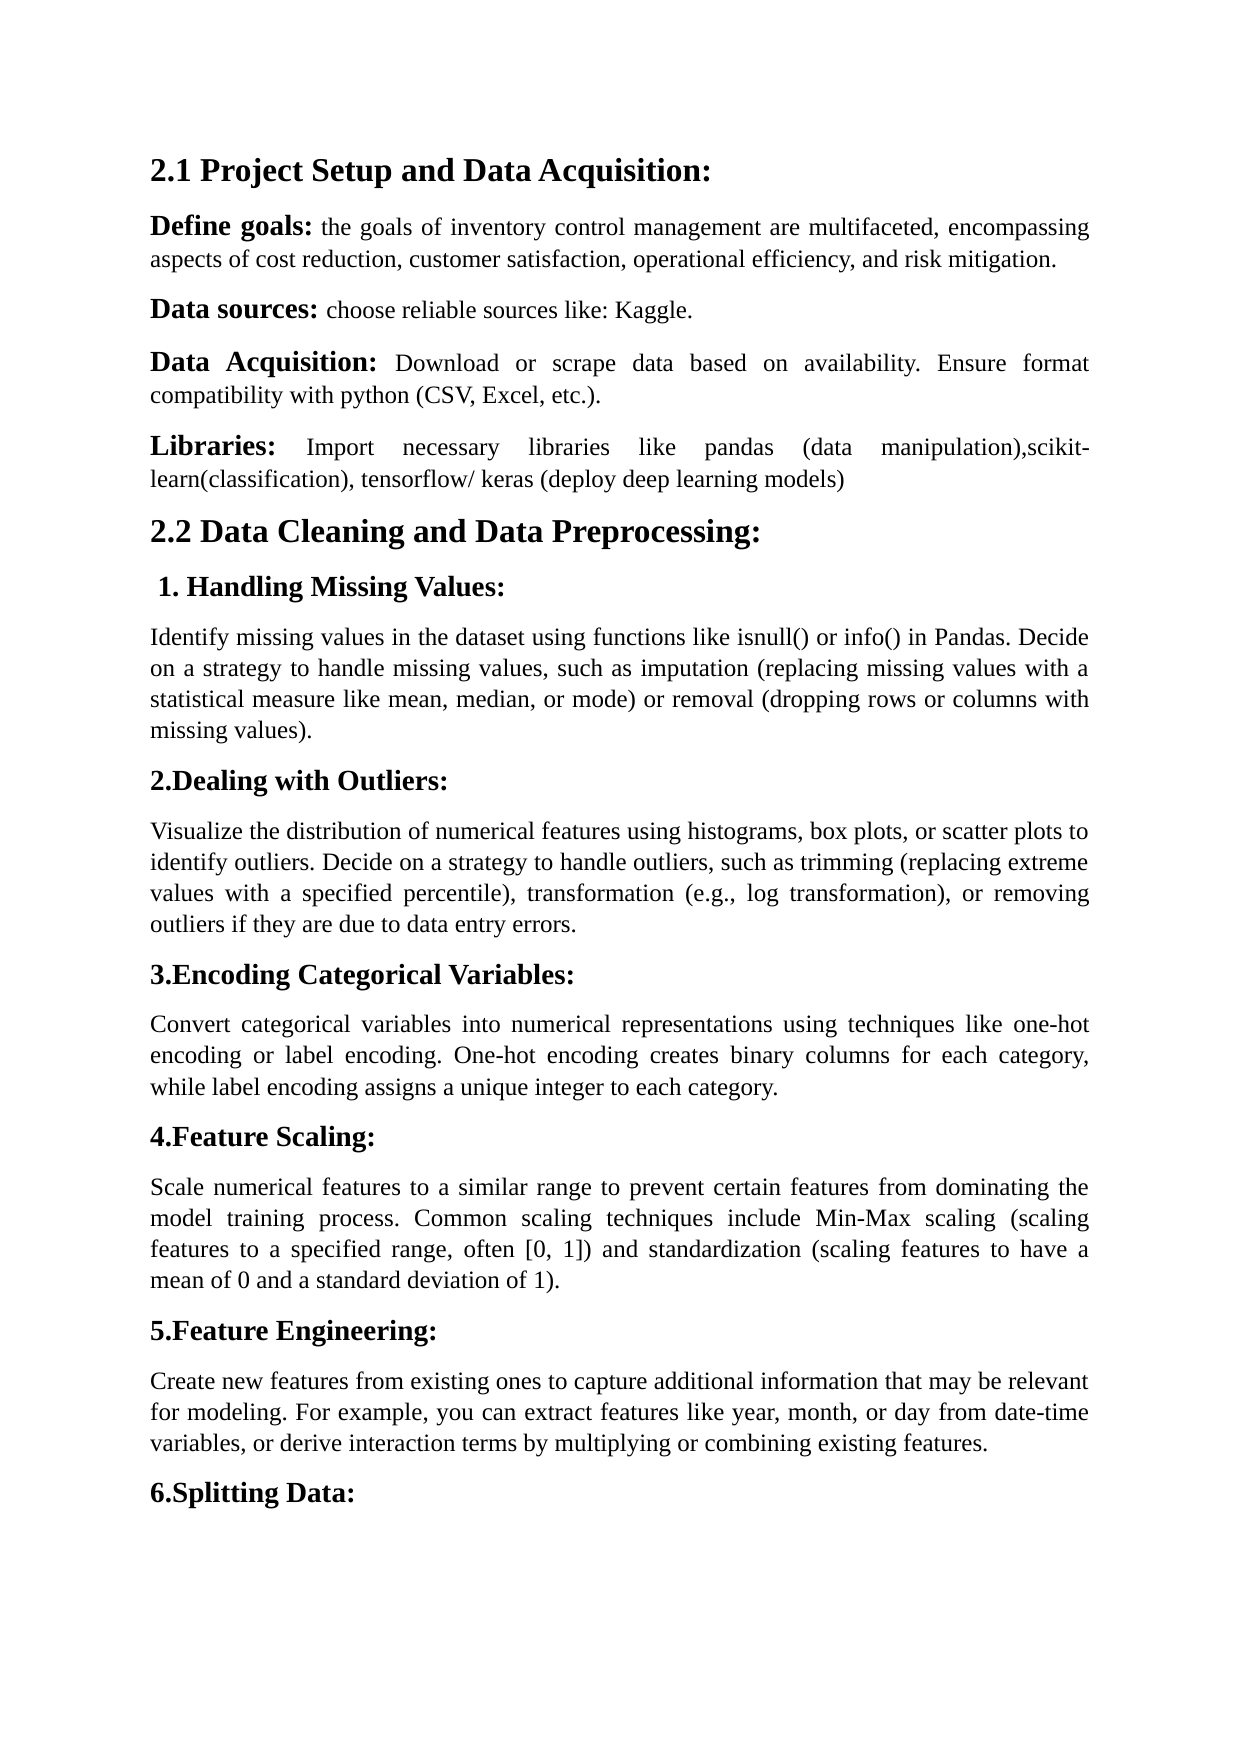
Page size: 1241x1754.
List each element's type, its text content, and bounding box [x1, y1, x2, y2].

text Data Acquisition: Download or scrape data based on availability. Ensure format compatibility with python (CSV, Excel, etc.). [150, 344, 1090, 409]
text Data sources: choose reliable sources like: Kaggle. [150, 292, 1090, 325]
text 3.Encoding Categorical Variables: [150, 957, 1090, 990]
text Identify missing values in the dataset using functions like isnull() or info() in Pandas. Decide on a strategy to handle missing values, such as imputation (replacing missing values with a statistical measure like mean, median, or mode) or removal (dropping rows or columns with missing values). [150, 622, 1090, 744]
text 1. Handling Missing Values: [150, 569, 1090, 603]
text Scale numerical features to a similar range to prevent certain features from dominating the model training process. Common scaling techniques include Min-Max scaling (scaling features to a specified range, often [0, 1]) and standardization (scaling features to have a mean of 0 and a standard deviation of 1). [150, 1172, 1090, 1294]
text Create new features from existing ones to capture additional information that may be relevant for modeling. For example, you can extract features like year, month, or day from date-time variables, or derive interaction terms by multiplying or combining existing features. [150, 1366, 1090, 1457]
text Libraries: Import necessary libraries like pandas (data manipulation),scikit-learn(classification), tensorflow/ keras (deploy deep learning models) [150, 428, 1090, 492]
text 4.Feature Scaling: [150, 1119, 1090, 1153]
text 2.2 Data Cleaning and Data Preprocessing: [150, 511, 1090, 550]
text 5.Feature Engineering: [150, 1313, 1090, 1347]
text 2.1 Project Setup and Data Acquisition: [150, 150, 1090, 188]
text 2.Dealing with Outliers: [150, 763, 1090, 797]
text Define goals: the goals of inventory control management are multifaceted, encompassing aspects of cost reduction, customer satisfaction, operational efficiency, and risk mitigation. [150, 208, 1090, 273]
text 6.Splitting Data: [150, 1476, 1090, 1509]
text Convert categorical variables into numerical representations using techniques like one-hot encoding or label encoding. One-hot encoding creates binary columns for each category, while label encoding assigns a unique integer to each category. [150, 1009, 1090, 1100]
text Visualize the distribution of numerical features using histograms, box plots, or scatter plots to identify outliers. Decide on a strategy to handle outliers, such as trimming (replacing extreme values with a specified percentile), transformation (e.g., log transformation), or removing outliers if they are due to data entry errors. [150, 816, 1090, 938]
